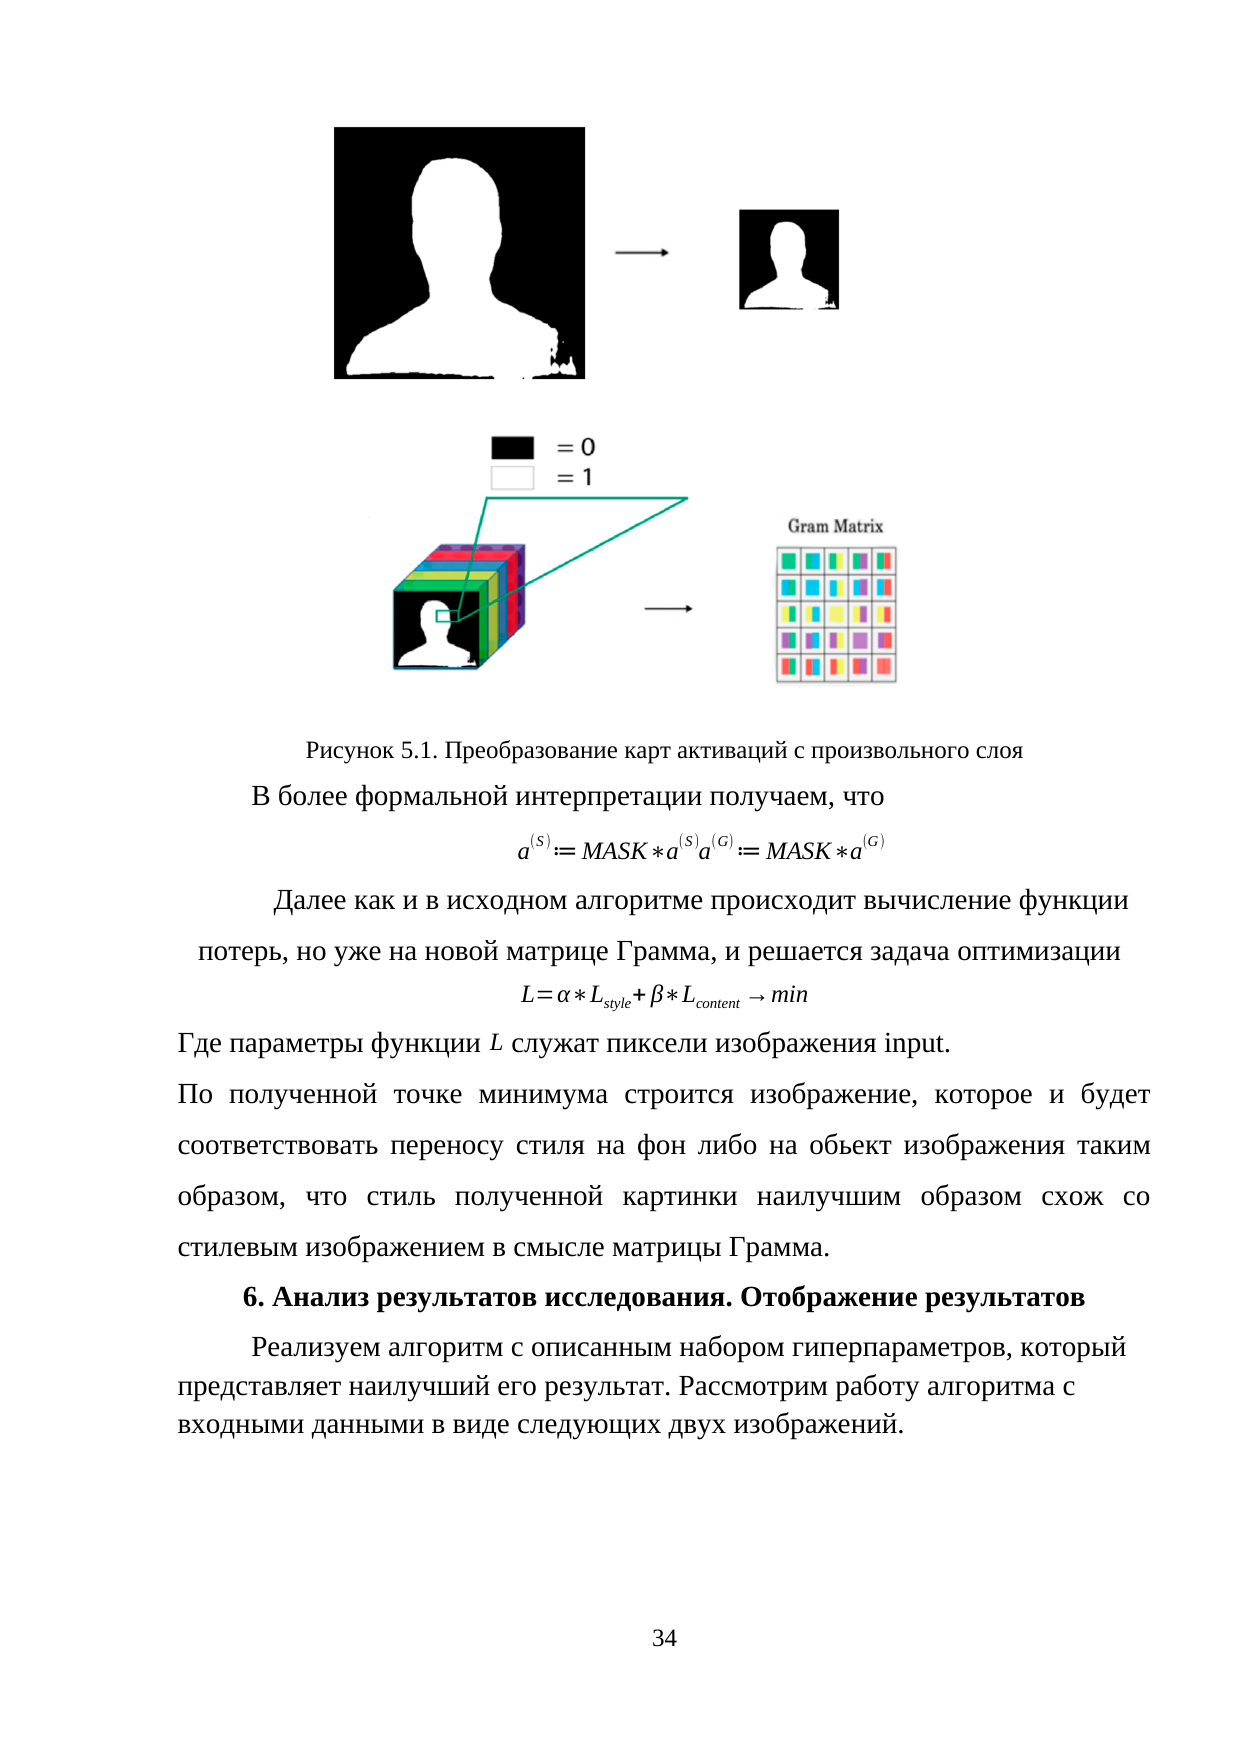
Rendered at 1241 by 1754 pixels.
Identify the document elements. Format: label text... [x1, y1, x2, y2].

picture [324, 411, 970, 722]
text Рисунок 5.1. Преобразование карт активаций с произвольного слоя [177, 735, 1152, 764]
text Реализуем алгоритм с описанным набором гиперпараметров, который представляет наилучший его результат. Рассмотрим работу алгоритма с входными данными в виде следующих двух изображений. [177, 1329, 1152, 1440]
text По полученной точке минимума строится изображение, которое и будет соответствовать переносу стиля на фон либо на обьект изображения таким образом, что стиль полученной картинки наилучшим образом схож со стилевым изображением в смысле матрицы Грамма. [177, 1076, 1152, 1262]
text В более формальной интерпретации получаем, что [177, 778, 1152, 812]
subtitle 6. Анализ результатов исследования. Отображение результатов [177, 1279, 1152, 1313]
text Где параметры функции служат пиксели изображения input. [177, 1026, 1152, 1059]
picture [324, 118, 859, 397]
text Далее как и в исходном алгоритме происходит вычисление функции потерь, но уже на новой матрице Грамма, и решается задача оптимизации [177, 882, 1152, 1012]
